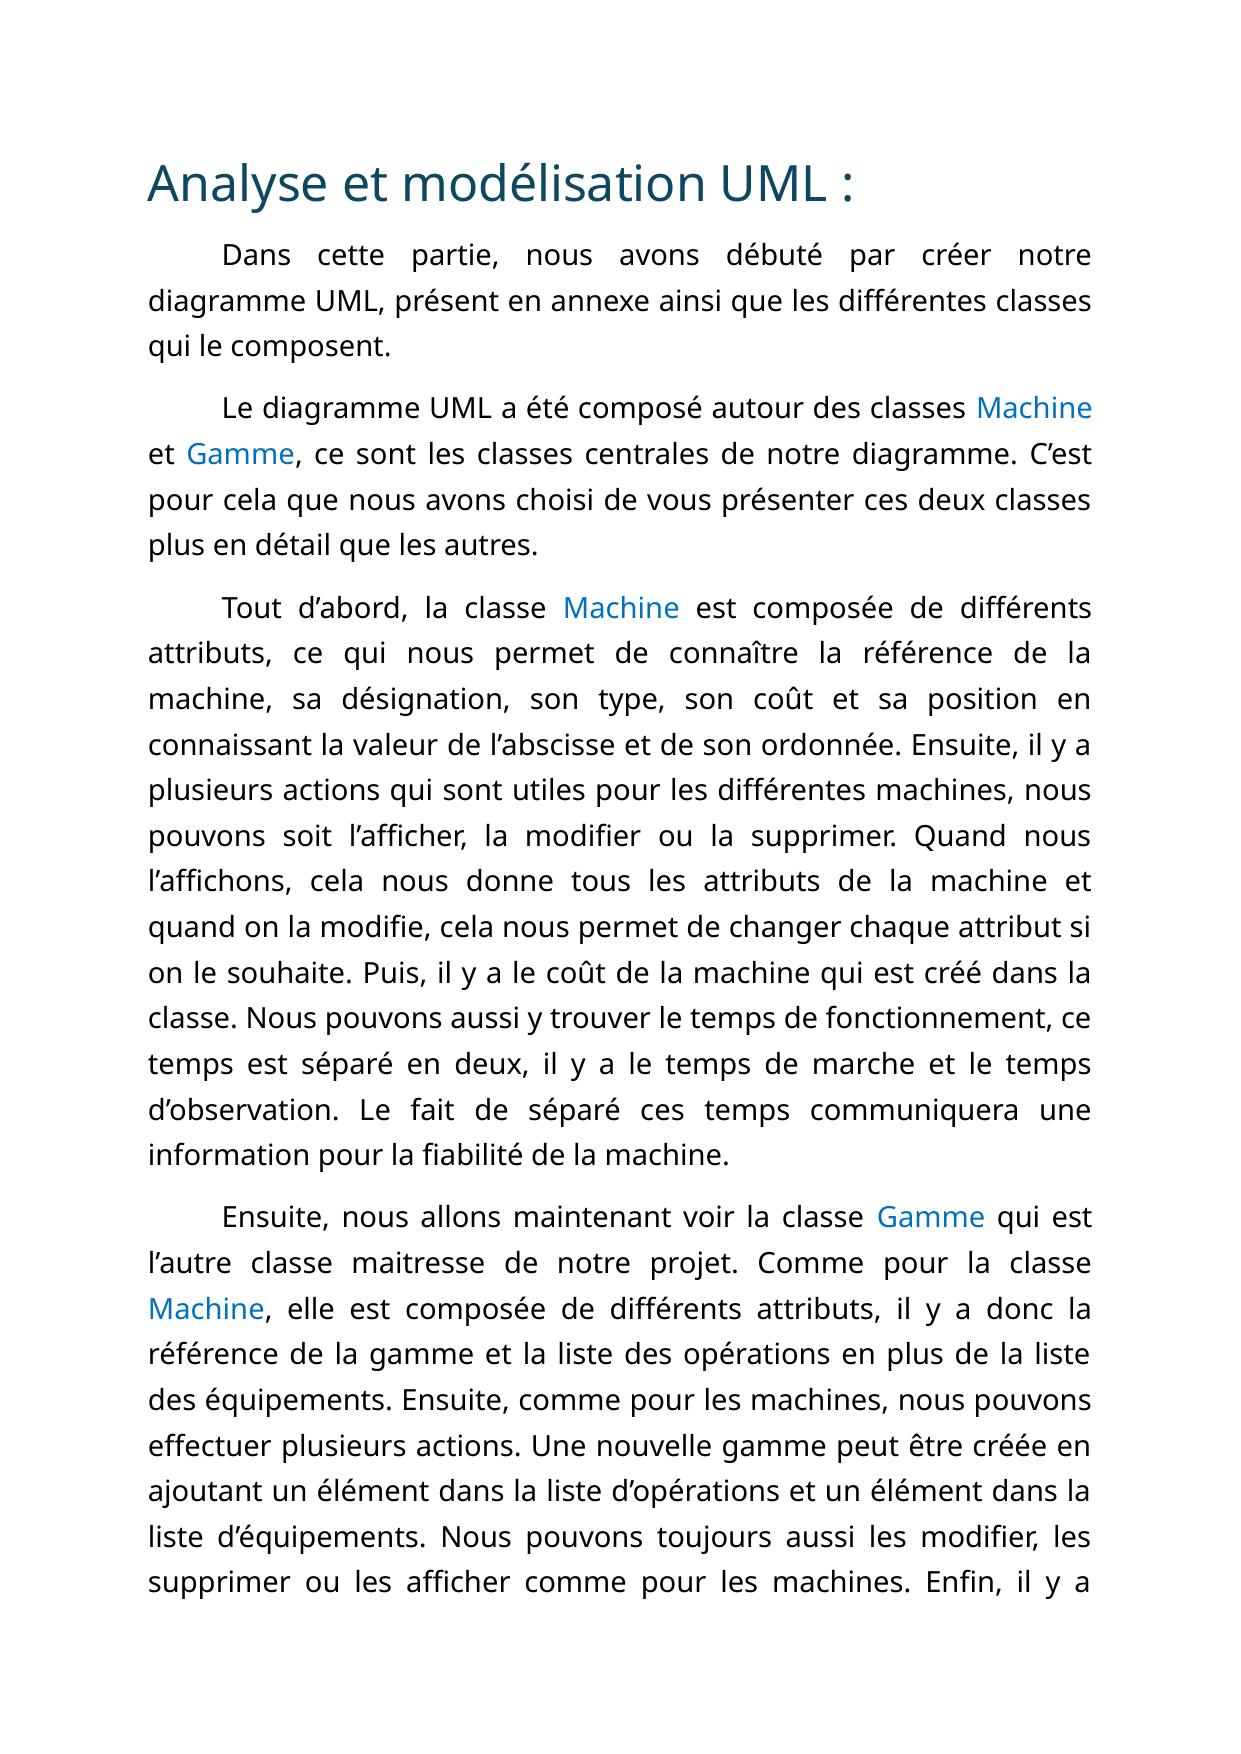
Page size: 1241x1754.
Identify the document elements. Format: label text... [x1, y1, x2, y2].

subtitle Analyse et modélisation UML : [148, 148, 1093, 216]
text Le diagramme UML a été composé autour des classes Machine et Gamme, ce sont les classes centrales de notre diagramme. C’est pour cela que nous avons choisi de vous présenter ces deux classes plus en détail que les autres. [148, 388, 1093, 564]
text Dans cette partie, nous avons débuté par créer notre diagramme UML, présent en annexe ainsi que les différentes classes qui le composent. [148, 234, 1093, 365]
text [148, 1197, 1093, 1601]
text Tout d’abord, la classe Machine est composée de différents attributs, ce qui nous permet de connaître la référence de la machine, sa désignation, son type, son coût et sa position en connaissant la valeur de l’abscisse et de son ordonnée. Ensuite, il y a plusieurs actions qui sont utiles pour les différentes machines, nous pouvons soit l’afficher, la modifier ou la supprimer. Quand nous l’affichons, cela nous donne tous les attributs de la machine et quand on la modifie, cela nous permet de changer chaque attribut si on le souhaite. Puis, il y a le coût de la machine qui est créé dans la classe. Nous pouvons aussi y trouver le temps de fonctionnement, ce temps est séparé en deux, il y a le temps de marche et le temps d’observation. Le fait de séparé ces temps communiquera une information pour la fiabilité de la machine. [148, 587, 1093, 1174]
